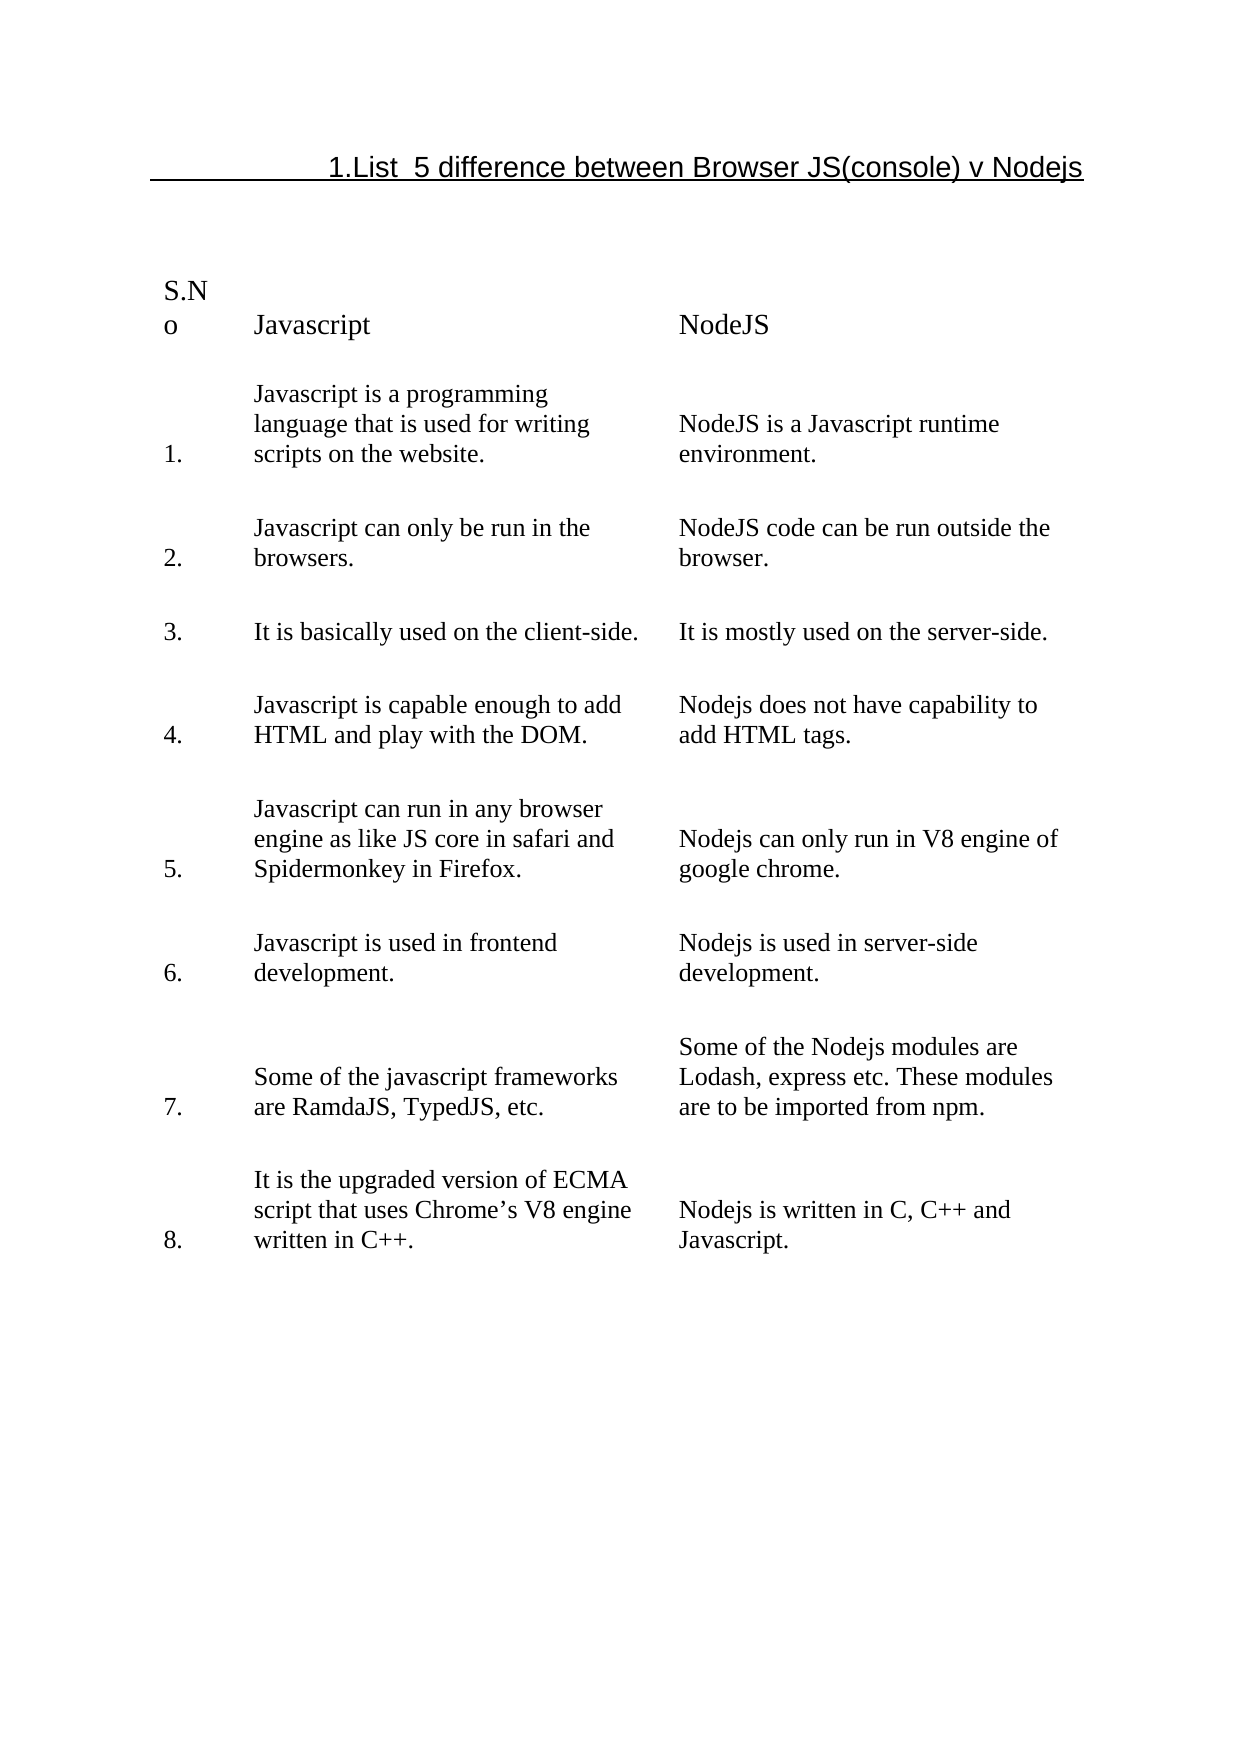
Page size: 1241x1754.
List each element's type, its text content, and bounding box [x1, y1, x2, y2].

table_cell NodeJS code can be run outside the browser. [663, 490, 1092, 594]
table_cell It is basically used on the client-side. [238, 594, 663, 667]
table_cell 4. [148, 668, 238, 771]
table_cell Javascript is capable enough to add HTML and play with the DOM. [238, 668, 663, 771]
table_cell Nodejs is written in C, C++ and Javascript. [663, 1143, 1092, 1276]
table_cell NodeJS is a Javascript runtime environment. [663, 356, 1092, 490]
table_cell Javascript can run in any browser engine as like JS core in safari and Spidermonkey in Firefox. [238, 771, 663, 905]
table_cell Some of the Nodejs modules are Lodash, express etc. These modules are to be imported from npm. [663, 1009, 1092, 1142]
table_cell 2. [148, 490, 238, 594]
table_cell 6. [148, 905, 238, 1009]
table_cell Nodejs does not have capability to add HTML tags. [663, 668, 1092, 771]
table_cell Javascript can only be run in the browsers. [238, 490, 663, 594]
table_cell It is mostly used on the server-side. [663, 594, 1092, 667]
table_header NodeJS [663, 258, 1092, 356]
table_cell 3. [148, 594, 238, 667]
table_cell 1. [148, 356, 238, 490]
table_cell Some of the javascript frameworks are RamdaJS, TypedJS, etc. [238, 1009, 663, 1142]
table_cell Javascript is used in frontend development. [238, 905, 663, 1009]
table_cell 5. [148, 771, 238, 905]
table_cell It is the upgraded version of ECMA script that uses Chrome’s V8 engine written in C++. [238, 1143, 663, 1276]
table_cell Nodejs can only run in V8 engine of google chrome. [663, 771, 1092, 905]
table_header Javascript [238, 258, 663, 356]
text 1.List 5 difference between Browser JS(console) v Nodejs [150, 150, 1090, 183]
table_header S.No [148, 258, 238, 356]
table_cell 7. [148, 1009, 238, 1142]
table_cell Nodejs is used in server-side development. [663, 905, 1092, 1009]
table_cell 8. [148, 1143, 238, 1276]
table_cell Javascript is a programming language that is used for writing scripts on the website. [238, 356, 663, 490]
